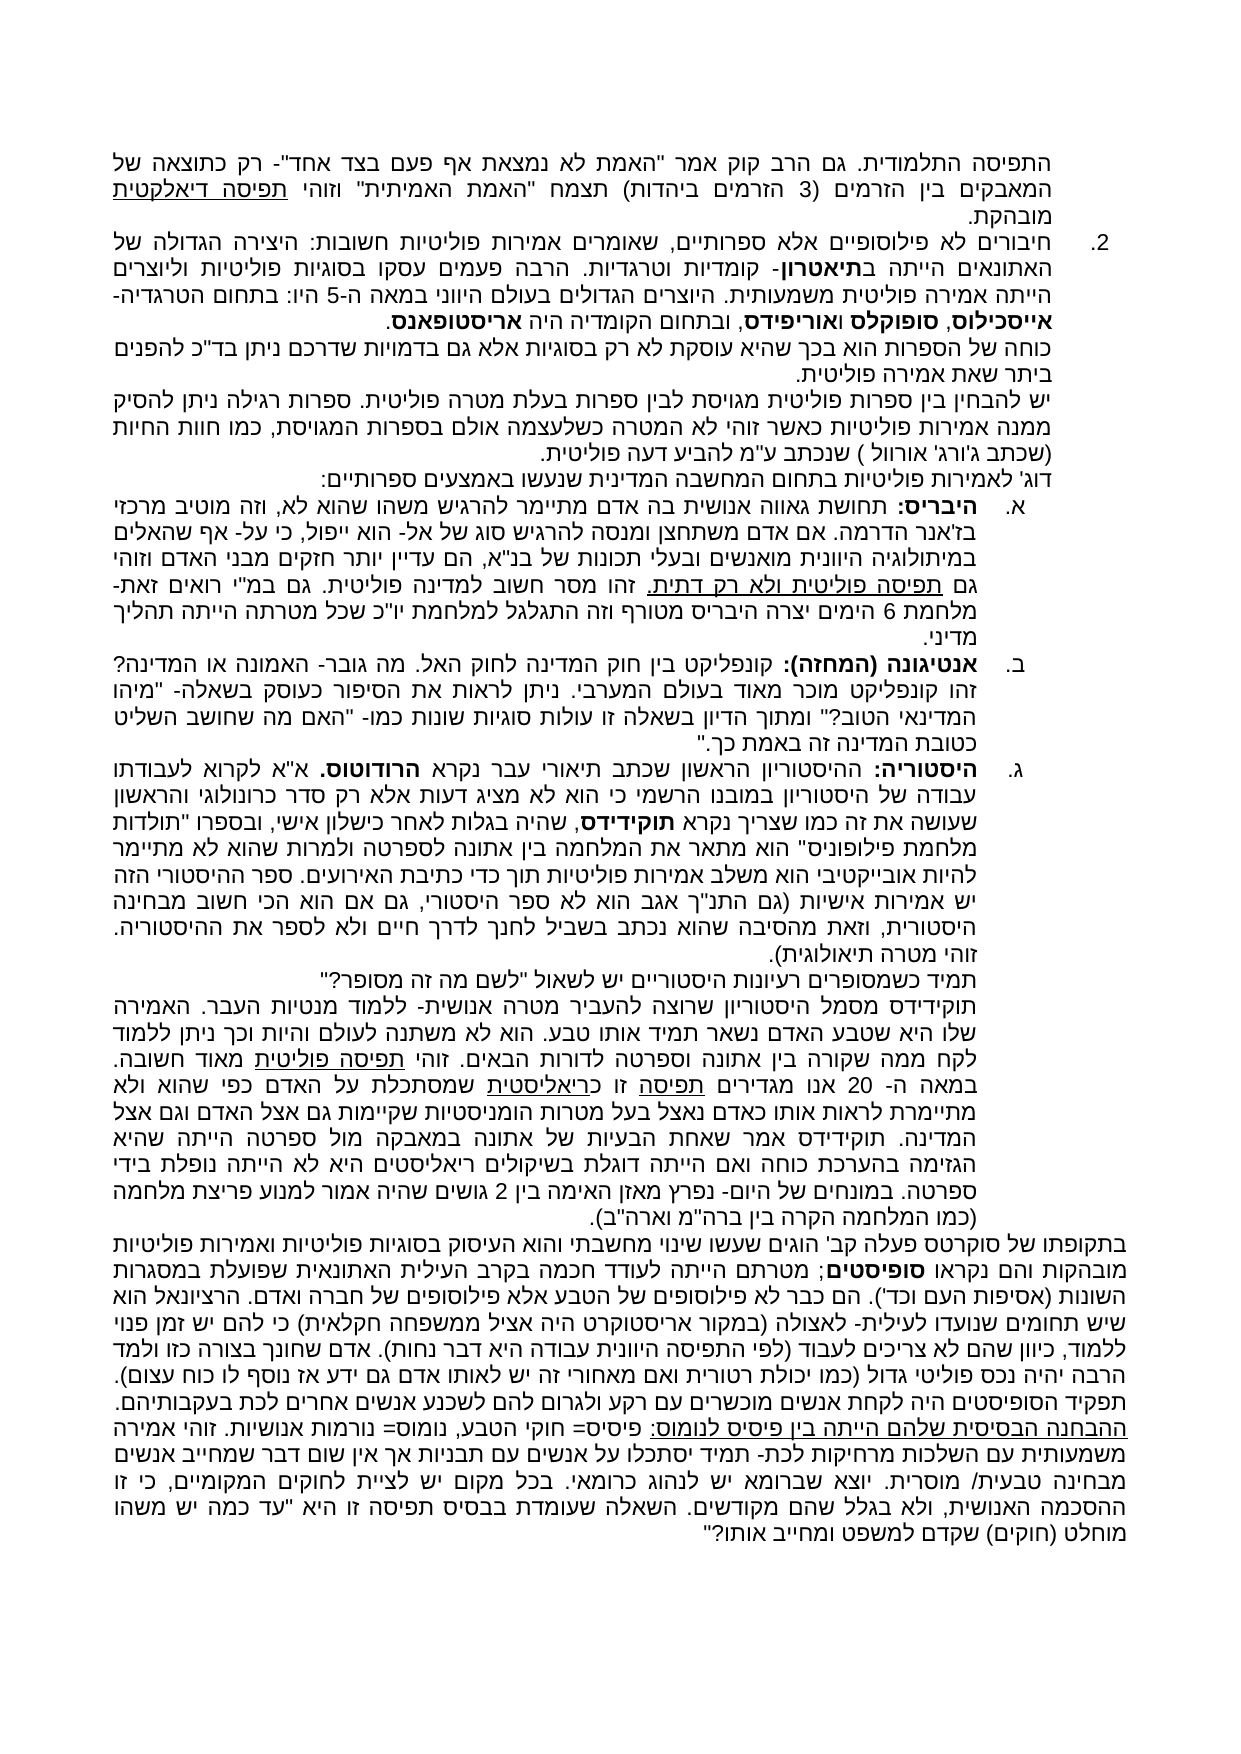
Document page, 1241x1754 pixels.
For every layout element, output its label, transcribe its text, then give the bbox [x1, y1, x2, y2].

text ההבחנה הבסיסית שלהם הייתה בין פיסיס לנומוס: פיסיס= חוקי הטבע, נומוס= נורמות אנושיות. זוהי אמירה משמעותית עם השלכות מרחיקות לכת- תמיד יסתכלו על אנשים עם תבניות אך אין שום דבר שמחייב אנשים מבחינה טבעית/ מוסרית. יוצא שברומא יש לנהוג כרומאי. בכל מקום יש לציית לחוקים המקומיים, כי זו ההסכמה האנושית, ולא בגלל שהם מקודשים. השאלה שעומדת בבסיס תפיסה זו היא "עד כמה יש משהו מוחלט (חוקים) שקדם למשפט ומחייב אותו?" [112, 1415, 1128, 1547]
text דוג' לאמירות פוליטיות בתחום המחשבה המדינית שנעשו באמצעים ספרותיים: [112, 466, 1053, 493]
list היבריס: תחושת גאווה אנושית בה אדם מתיימר להרגיש משהו שהוא לא, וזה מוטיב מרכזי בז'אנר הדרמה. אם אדם משתחצן ומנסה להרגיש סוג של אל- הוא ייפול, כי על- אף שהאלים במיתולוגיה היוונית מואנשים ובעלי תכונות של בנ"א, הם עדיין יותר חזקים מבני האדם וזוהי גם תפיסה פוליטית ולא רק דתית. זהו מסר חשוב למדינה פוליטית. גם במ"י רואים זאת- מלחמת 6 הימים יצרה היבריס מטורף וזה התגלגל למלחמת יו"כ שכל מטרתה הייתה תהליך מדיני. [112, 493, 1015, 651]
text תוקידידס מסמל היסטוריון שרוצה להעביר מטרה אנושית- ללמוד מנטיות העבר. האמירה שלו היא שטבע האדם נשאר תמיד אותו טבע. הוא לא משתנה לעולם והיות וכך ניתן ללמוד לקח ממה שקורה בין אתונה וספרטה לדורות הבאים. זוהי תפיסה פוליטית מאוד חשובה. במאה ה- 20 אנו מגדירים תפיסה זו כריאליסטית שמסתכלת על האדם כפי שהוא ולא מתיימרת לראות אותו כאדם נאצל בעל מטרות הומניסטיות שקיימות גם אצל האדם וגם אצל המדינה. תוקידידס אמר שאחת הבעיות של אתונה במאבקה מול ספרטה הייתה שהיא הגזימה בהערכת כוחה ואם הייתה דוגלת בשיקולים ריאליסטים היא לא הייתה נופלת בידי ספרטה. במונחים של היום- נפרץ מאזן האימה בין 2 גושים שהיה אמור למנוע פריצת מלחמה (כמו המלחמה הקרה בין ברה"מ וארה"ב). [112, 993, 978, 1231]
text כוחה של הספרות הוא בכך שהיא עוסקת לא רק בסוגיות אלא גם בדמויות שדרכם ניתן בד"כ להפנים ביתר שאת אמירה פוליטית. [112, 334, 1053, 387]
list אנטיגונה (המחזה): קונפליקט בין חוק המדינה לחוק האל. מה גובר- האמונה או המדינה? זהו קונפליקט מוכר מאוד בעולם המערבי. ניתן לראות את הסיפור כעוסק בשאלה- "מיהו המדינאי הטוב?" ומתוך הדיון בשאלה זו עולות סוגיות שונות כמו- "האם מה שחושב השליט כטובת המדינה זה באמת כך." [112, 651, 1015, 756]
text בתקופתו של סוקרטס פעלה קב' הוגים שעשו שינוי מחשבתי והוא העיסוק בסוגיות פוליטיות ואמירות פוליטיות מובהקות והם נקראו סופיסטים; מטרתם הייתה לעודד חכמה בקרב העילית האתונאית שפועלת במסגרות השונות (אסיפות העם וכד'). הם כבר לא פילוסופים של הטבע אלא פילוסופים של חברה ואדם. הרציונאל הוא שיש תחומים שנועדו לעילית- לאצולה (במקור אריסטוקרט היה אציל ממשפחה חקלאית) כי להם יש זמן פנוי ללמוד, כיוון שהם לא צריכים לעבוד (לפי התפיסה היוונית עבודה היא דבר נחות). אדם שחונך בצורה כזו ולמד הרבה יהיה נכס פוליטי גדול (כמו יכולת רטורית ואם מאחורי זה יש לאותו אדם גם ידע אז נוסף לו כוח עצום). תפקיד הסופיסטים היה לקחת אנשים מוכשרים עם רקע ולגרום להם לשכנע אנשים אחרים לכת בעקבותיהם. [112, 1231, 1128, 1415]
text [112, 150, 1053, 229]
list היסטוריה: ההיסטוריון הראשון שכתב תיאורי עבר נקרא הרודוטוס. א"א לקרוא לעבודתו עבודה של היסטוריון במובנו הרשמי כי הוא לא מציג דעות אלא רק סדר כרונולוגי והראשון שעושה את זה כמו שצריך נקרא תוקידידס, שהיה בגלות לאחר כישלון אישי, ובספרו "תולדות מלחמת פילופוניס" הוא מתאר את המלחמה בין אתונה לספרטה ולמרות שהוא לא מתיימר להיות אובייקטיבי הוא משלב אמירות פוליטיות תוך כדי כתיבת האירועים. ספר ההיסטורי הזה יש אמירות אישיות (גם התנ"ך אגב הוא לא ספר היסטורי, גם אם הוא הכי חשוב מבחינה היסטורית, וזאת מהסיבה שהוא נכתב בשביל לחנך לדרך חיים ולא לספר את ההיסטוריה. זוהי מטרה תיאולוגית). [112, 756, 1015, 967]
text יש להבחין בין ספרות פוליטית מגויסת לבין ספרות בעלת מטרה פוליטית. ספרות רגילה ניתן להסיק ממנה אמירות פוליטיות כאשר זוהי לא המטרה כשלעצמה אולם בספרות המגויסת, כמו חוות החיות (שכתב ג'ורג' אורוול ) שנכתב ע"מ להביע דעה פוליטית. [112, 387, 1053, 466]
text תמיד כשמסופרים רעיונות היסטוריים יש לשאול "לשם מה זה מסופר?" [112, 967, 978, 993]
list חיבורים לא פילוסופיים אלא ספרותיים, שאומרים אמירות פוליטיות חשובות: היצירה הגדולה של האתונאים הייתה בתיאטרון- קומדיות וטרגדיות. הרבה פעמים עסקו בסוגיות פוליטיות וליוצרים הייתה אמירה פוליטית משמעותית. היוצרים הגדולים בעולם היווני במאה ה-5 היו: בתחום הטרגדיה- אייסכילוס, סופוקלס ואוריפידס, ובתחום הקומדיה היה אריסטופאנס. [112, 229, 1090, 334]
